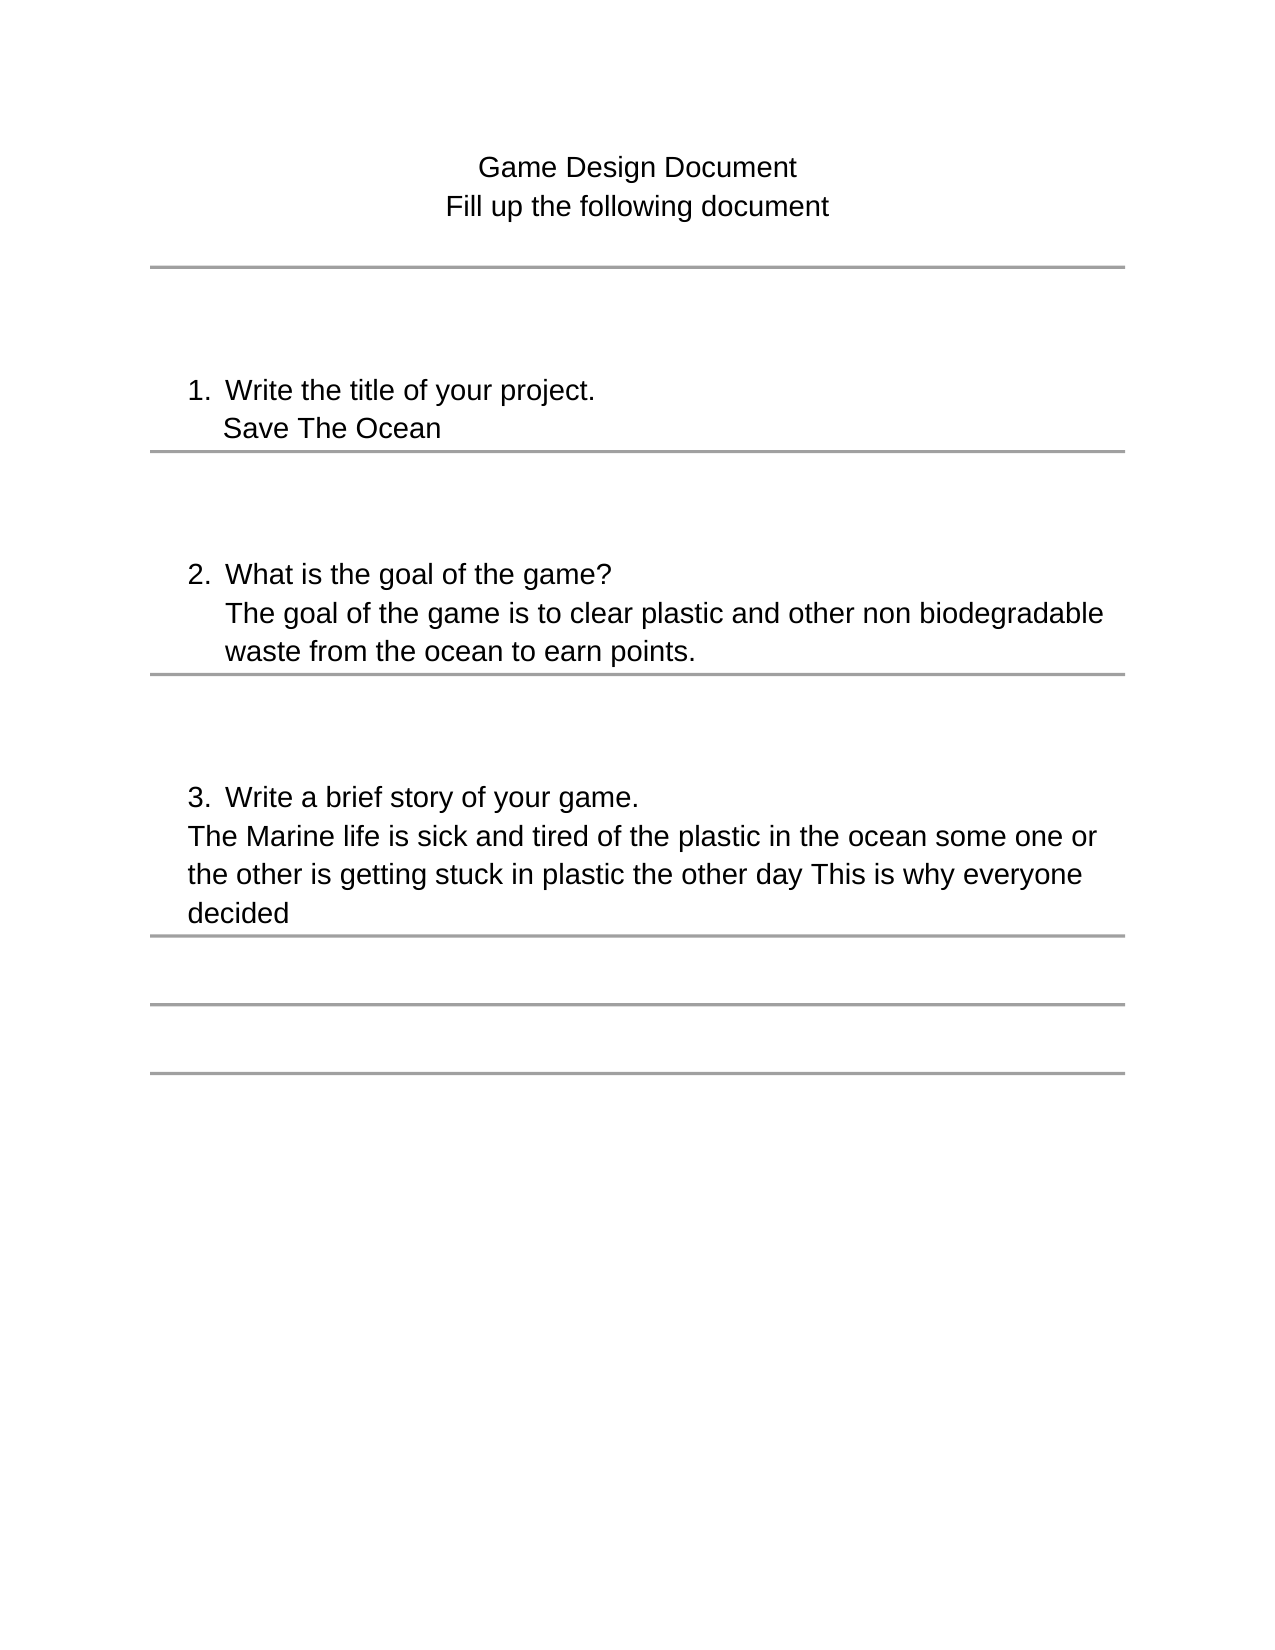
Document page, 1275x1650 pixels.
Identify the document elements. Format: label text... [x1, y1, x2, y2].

text Game Design Document [150, 150, 1125, 183]
list Write a brief story of your game. [187, 780, 1125, 814]
text The goal of the game is to clear plastic and other non biodegradable waste from the ocean to earn points. [225, 596, 1125, 668]
text Fill up the following document [150, 188, 1125, 222]
list Write the title of your project. [187, 373, 1125, 406]
text The Marine life is sick and tired of the plastic in the ocean some one or the other is getting stuck in plastic the other day This is why everyone decided [187, 819, 1125, 929]
text Save The Ocean [150, 411, 1125, 445]
list What is the goal of the game? [187, 557, 1125, 591]
